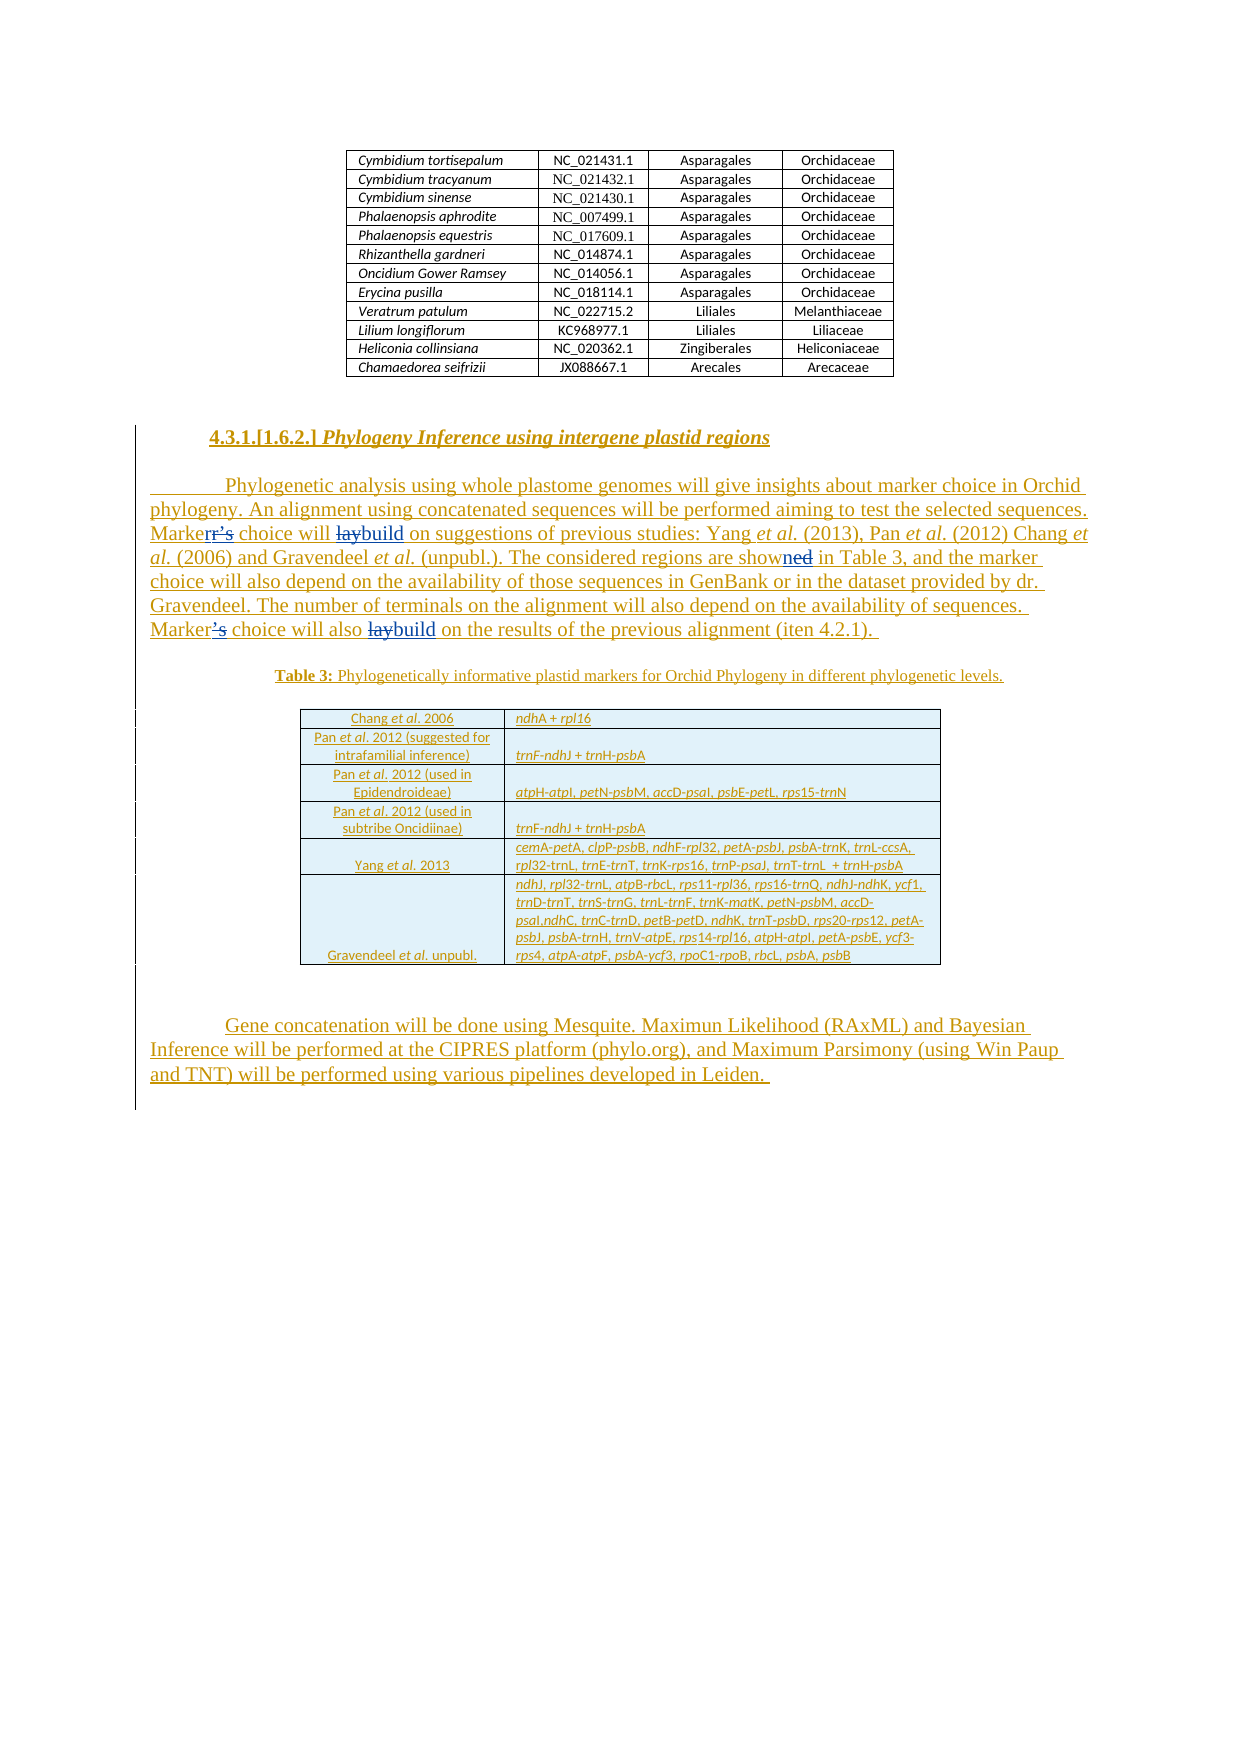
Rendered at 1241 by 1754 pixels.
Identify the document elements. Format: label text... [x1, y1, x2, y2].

table_cell Cymbidium tortisepalum [347, 151, 538, 169]
table_cell Asparagales [649, 283, 782, 301]
table_cell Phalaenopsis aphrodite [347, 208, 538, 225]
table_cell Cymbidium tracyanum [347, 170, 538, 188]
table_cell Asparagales [649, 170, 782, 188]
table_cell Asparagales [649, 226, 782, 244]
table_cell NC_021432.1 [539, 170, 648, 188]
table_cell Orchidaceae [783, 226, 893, 244]
table_cell Orchidaceae [783, 245, 893, 263]
table_cell NC_021430.1 [539, 189, 648, 207]
table_cell Asparagales [649, 245, 782, 263]
table_cell Phalaenopsis equestris [347, 226, 538, 244]
table_cell NC_022715.2 [539, 302, 648, 320]
table_cell NC_020362.1 [539, 340, 648, 357]
table_cell Erycina pusilla [347, 283, 538, 301]
table_cell Chamaedorea seifrizii [347, 359, 538, 376]
table_cell Asparagales [649, 151, 782, 169]
table_cell Veratrum patulum [347, 302, 538, 320]
table_cell Asparagales [649, 189, 782, 207]
table_cell Asparagales [649, 264, 782, 282]
table_cell KC968977.1 [539, 321, 648, 338]
table_cell Lilium longiflorum [347, 321, 538, 338]
table_cell JX088667.1 [539, 359, 648, 376]
table_cell Arecaceae [783, 359, 893, 376]
table_cell Heliconiaceae [783, 340, 893, 357]
table_cell NC_018114.1 [539, 283, 648, 301]
table_cell Melanthiaceae [783, 302, 893, 320]
table_cell Orchidaceae [783, 170, 893, 188]
table_cell Liliales [649, 302, 782, 320]
table_cell Arecales [649, 359, 782, 376]
table_cell Oncidium Gower Ramsey [347, 264, 538, 282]
table_cell Orchidaceae [783, 264, 893, 282]
table_cell Liliaceae [783, 321, 893, 338]
table_cell Orchidaceae [783, 283, 893, 301]
table_cell NC_007499.1 [539, 208, 648, 225]
table_cell Zingiberales [649, 340, 782, 357]
table_cell NC_021431.1 [539, 151, 648, 169]
table_cell NC_017609.1 [539, 226, 648, 244]
table_cell NC_014874.1 [539, 245, 648, 263]
table_cell Asparagales [649, 208, 782, 225]
table_cell Cymbidium sinense [347, 189, 538, 207]
table_cell Rhizanthella gardneri [347, 245, 538, 263]
table_cell Orchidaceae [783, 208, 893, 225]
table_cell Liliales [649, 321, 782, 338]
table_cell Heliconia collinsiana [347, 340, 538, 357]
table_cell Orchidaceae [783, 189, 893, 207]
table_cell Orchidaceae [783, 151, 893, 169]
table_cell NC_014056.1 [539, 264, 648, 282]
